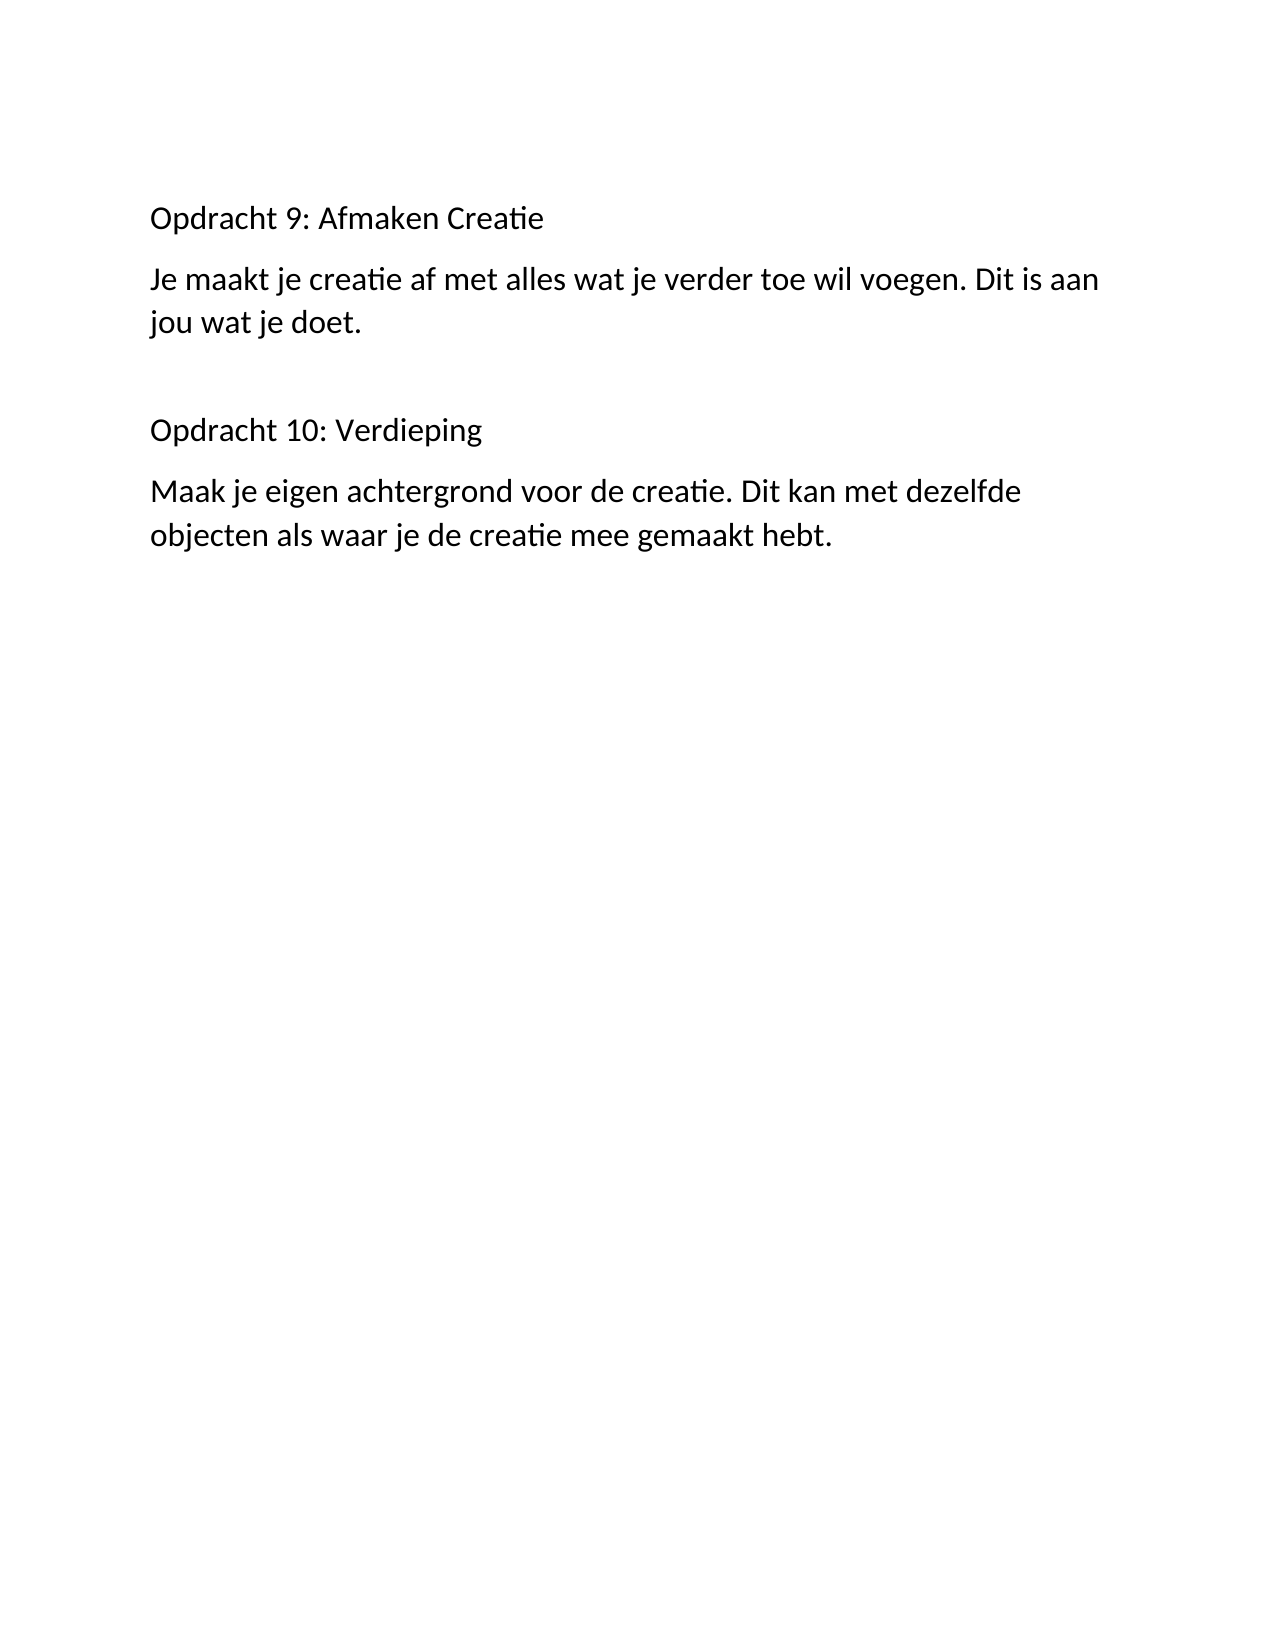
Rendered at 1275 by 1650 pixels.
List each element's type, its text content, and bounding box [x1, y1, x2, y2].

text Je maakt je creatie af met alles wat je verder toe wil voegen. Dit is aan jou wat je doet. [150, 257, 1125, 342]
text Maak je eigen achtergrond voor de creatie. Dit kan met dezelfde objecten als waar je de creatie mee gemaakt hebt. [150, 469, 1125, 554]
text Opdracht 9: Afmaken Creatie [150, 197, 1125, 238]
text Opdracht 10: Verdieping [150, 409, 1125, 450]
